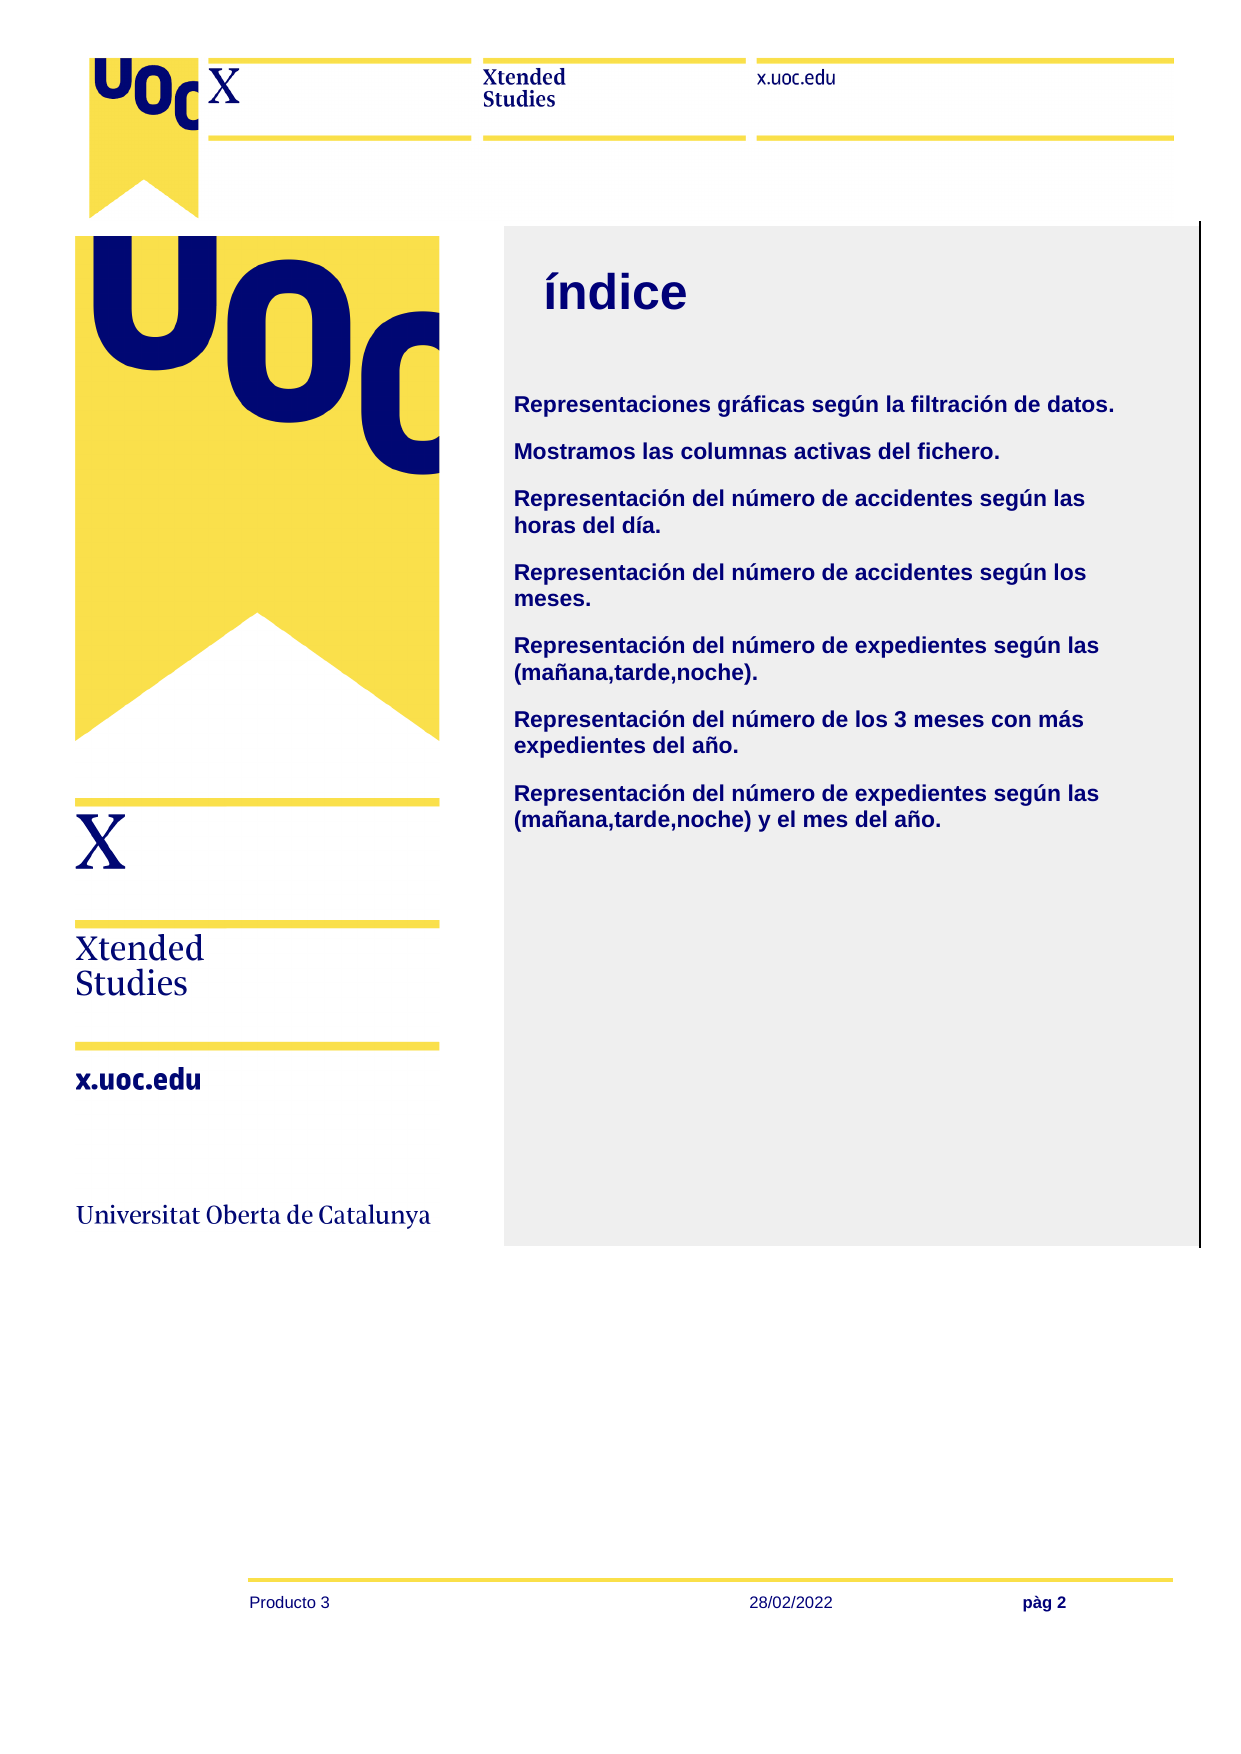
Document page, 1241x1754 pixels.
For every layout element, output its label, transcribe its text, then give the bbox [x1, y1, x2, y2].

picture [75, 236, 441, 1232]
table_cell [76, 223, 502, 1246]
table_cell índice [504, 226, 1199, 1246]
picture [88, 57, 1175, 221]
